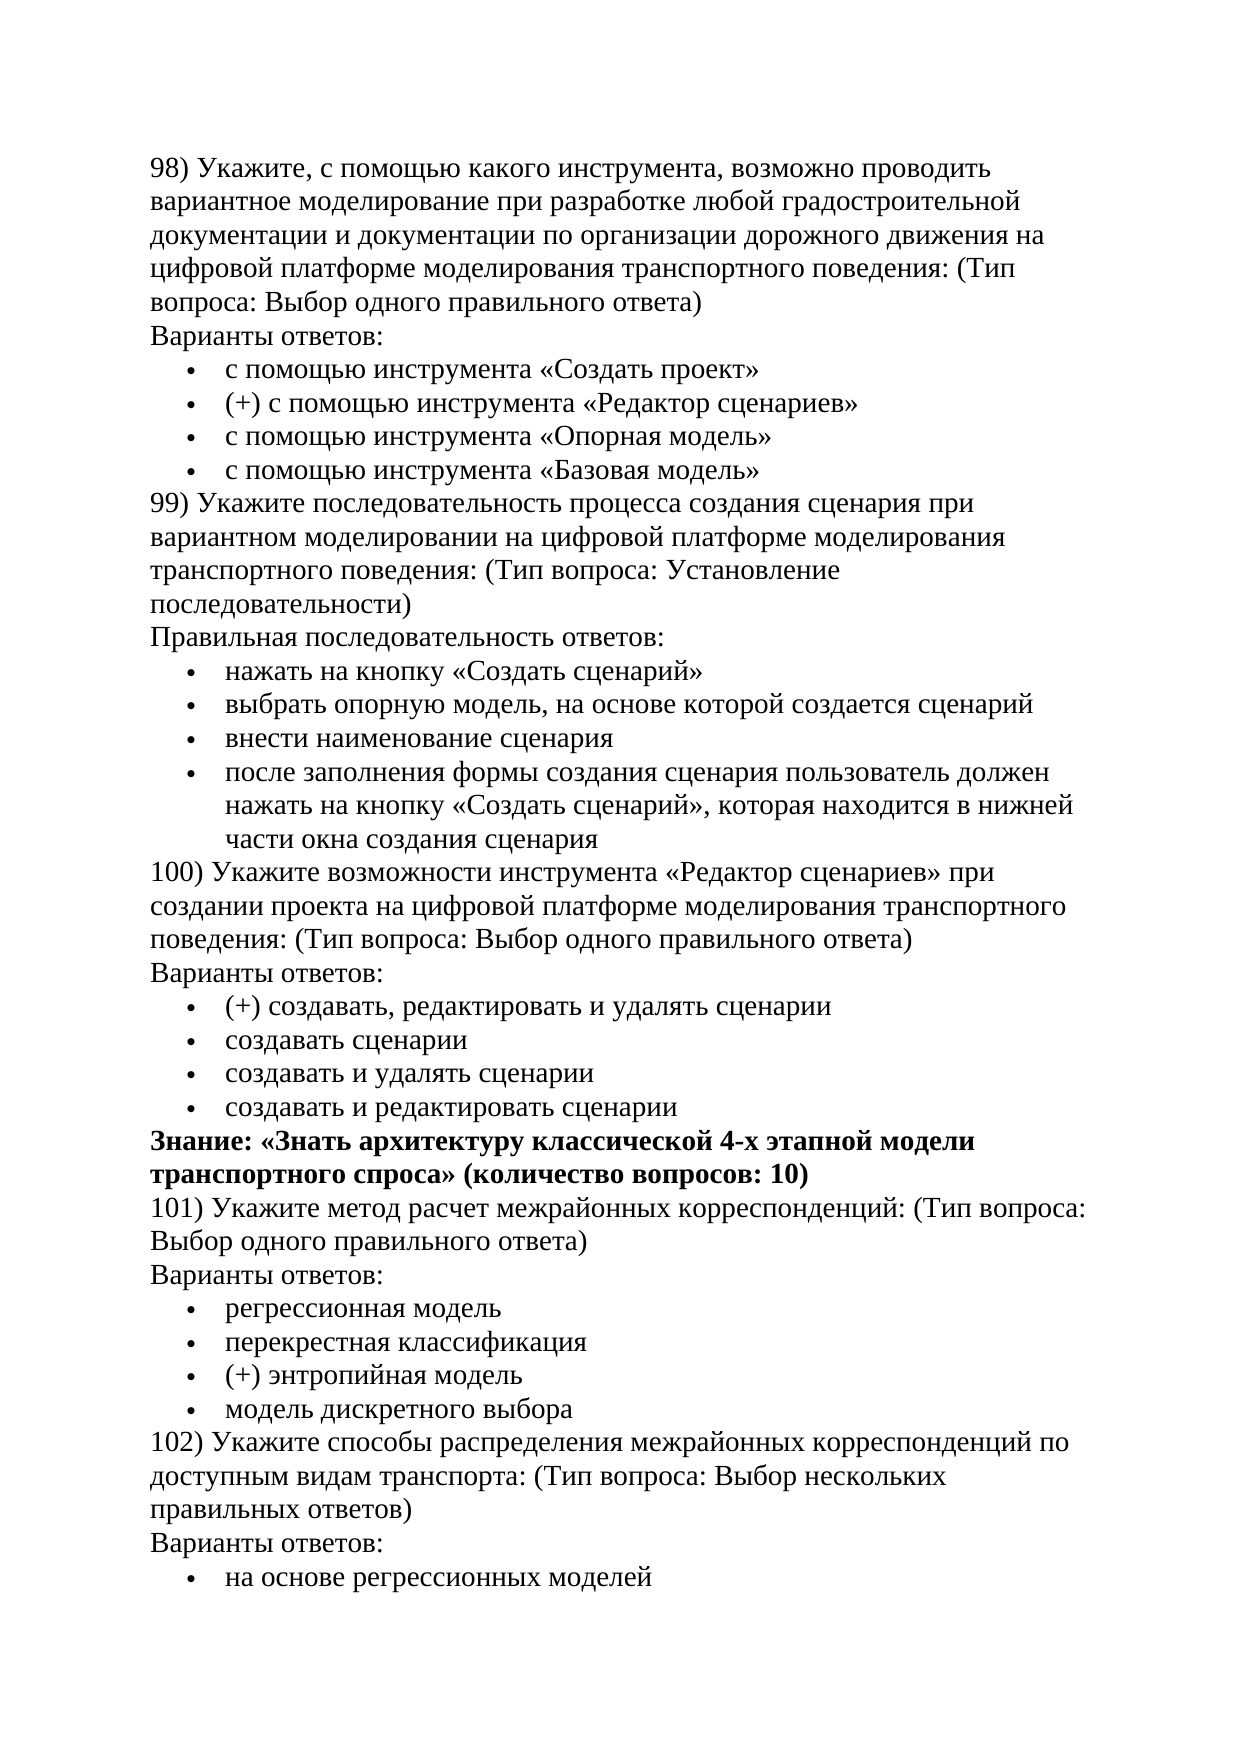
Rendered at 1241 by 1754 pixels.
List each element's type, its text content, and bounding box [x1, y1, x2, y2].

list выбрать опорную модель, на основе которой создается сценарий [187, 687, 1090, 720]
list после заполнения формы создания сценария пользователь должен нажать на кнопку «Создать сценарий», которая находится в нижней части окна создания сценария [187, 754, 1090, 854]
list (+) с помощью инструмента «Редактор сценариев» [187, 385, 1090, 418]
list с помощью инструмента «Создать проект» [187, 351, 1090, 385]
text 102) Укажите способы распределения межрайонных корреспонденций по доступным видам транспорта: (Тип вопроса: Выбор нескольких правильных ответов) [150, 1424, 1090, 1525]
text Правильная последовательность ответов: [150, 619, 1090, 653]
text Знание: «Знать архитектуру классической 4-х этапной модели транспортного спроса» (количество вопросов: 10) [150, 1123, 1090, 1190]
text 98) Укажите, с помощью какого инструмента, возможно проводить вариантное моделирование при разработке любой градостроительной документации и документации по организации дорожного движения на цифровой платформе моделирования транспортного поведения: (Тип вопроса: Выбор одного правильного ответа) [150, 150, 1090, 318]
list создавать и редактировать сценарии [187, 1089, 1090, 1123]
list модель дискретного выбора [187, 1391, 1090, 1424]
text Варианты ответов: [150, 1257, 1090, 1290]
list (+) энтропийная модель [187, 1357, 1090, 1391]
text 101) Укажите метод расчет межрайонных корреспонденций: (Тип вопроса: Выбор одного правильного ответа) [150, 1190, 1090, 1257]
list регрессионная модель [187, 1290, 1090, 1324]
list создавать сценарии [187, 1022, 1090, 1056]
list внести наименование сценария [187, 720, 1090, 754]
list перекрестная классификация [187, 1324, 1090, 1357]
list (+) создавать, редактировать и удалять сценарии [187, 988, 1090, 1022]
list с помощью инструмента «Опорная модель» [187, 418, 1090, 452]
text 100) Укажите возможности инструмента «Редактор сценариев» при создании проекта на цифровой платформе моделирования транспортного поведения: (Тип вопроса: Выбор одного правильного ответа) [150, 854, 1090, 955]
list с помощью инструмента «Базовая модель» [187, 452, 1090, 485]
text Варианты ответов: [150, 1525, 1090, 1559]
text Варианты ответов: [150, 318, 1090, 351]
list нажать на кнопку «Создать сценарий» [187, 653, 1090, 687]
text 99) Укажите последовательность процесса создания сценария при вариантном моделировании на цифровой платформе моделирования транспортного поведения: (Тип вопроса: Установление последовательности) [150, 485, 1090, 619]
list создавать и удалять сценарии [187, 1056, 1090, 1089]
list на основе регрессионных моделей [187, 1559, 1090, 1592]
text Варианты ответов: [150, 955, 1090, 988]
